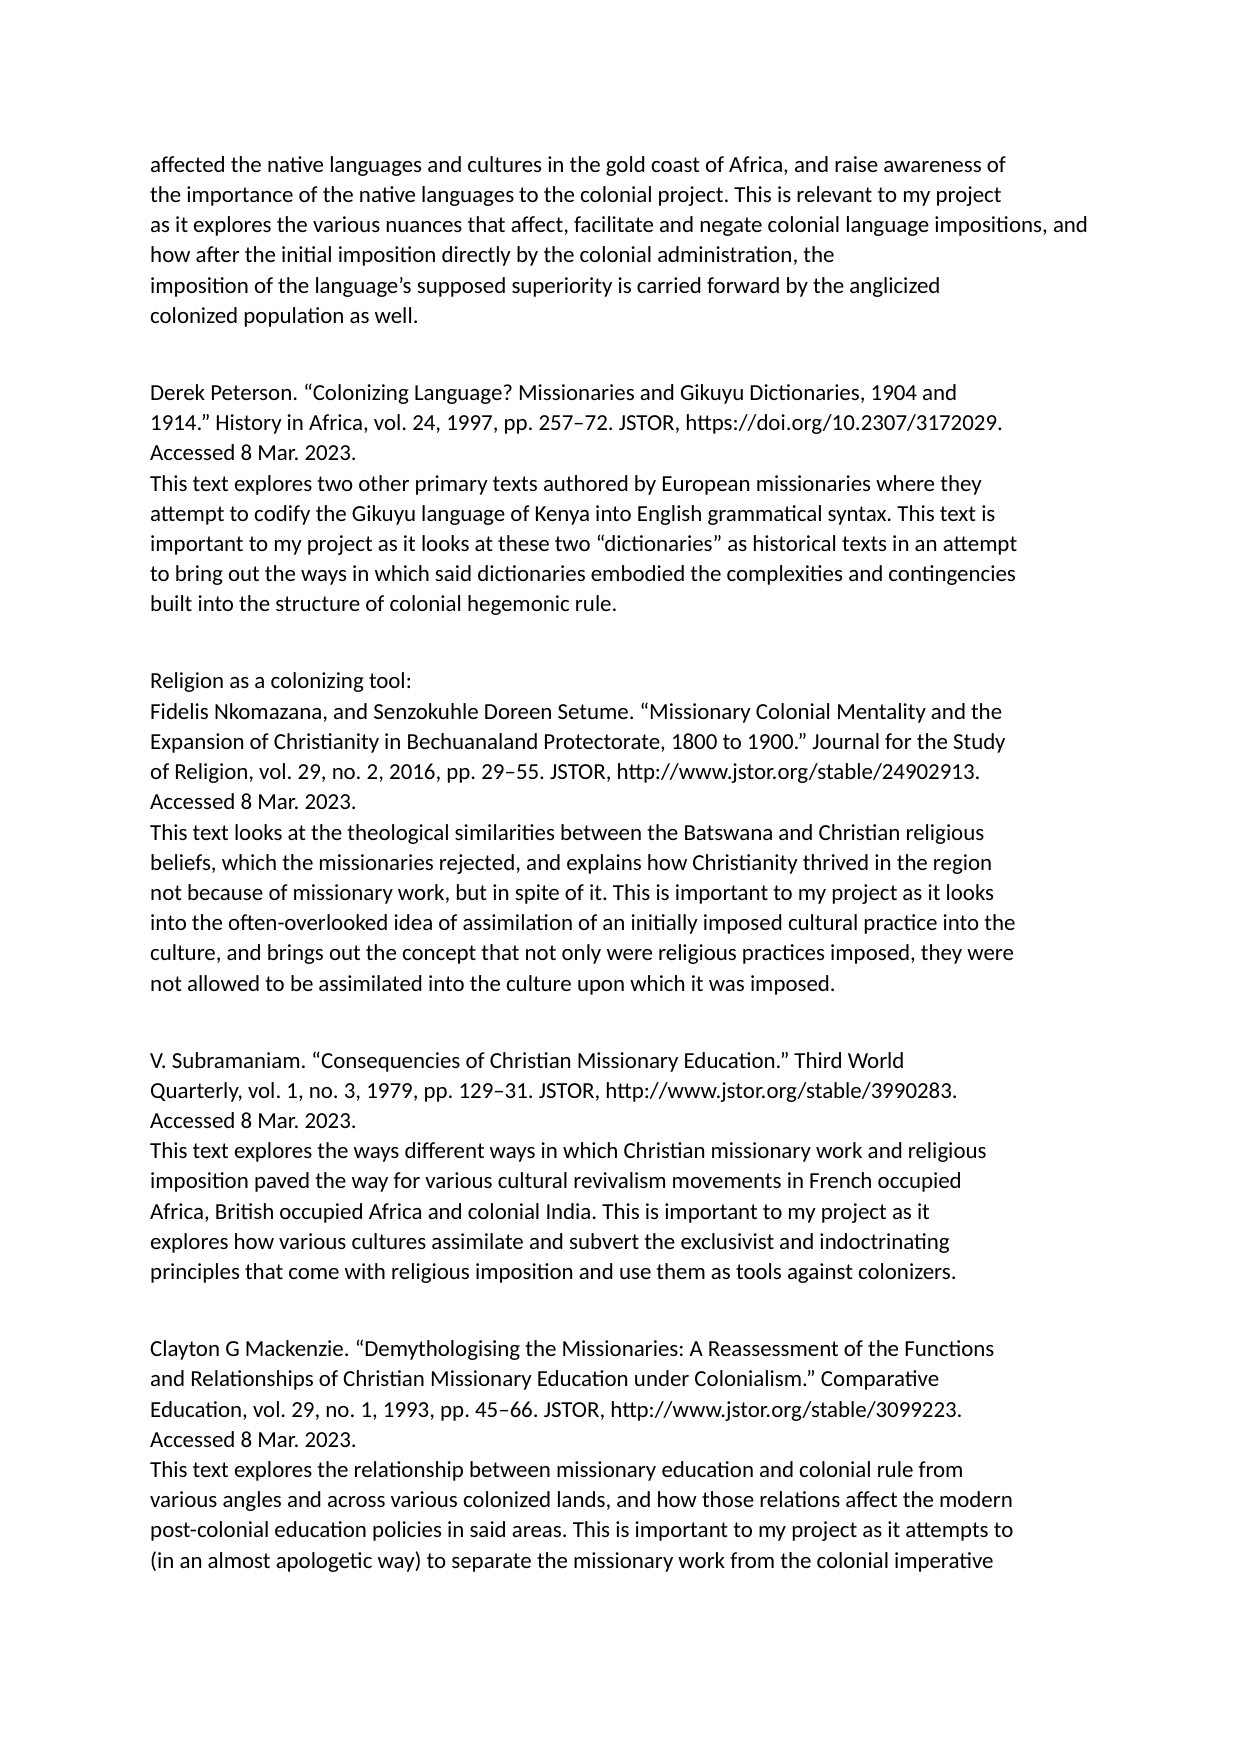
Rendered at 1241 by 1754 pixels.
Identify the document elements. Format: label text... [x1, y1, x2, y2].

text V. Subramaniam. “Consequencies of Christian Missionary Education.” Third World Quarterly, vol. 1, no. 3, 1979, pp. 129–31. JSTOR, http://www.jstor.org/stable/3990283. Accessed 8 Mar. 2023. This text explores the ways different ways in which Christian missionary work and religious imposition paved the way for various cultural revivalism movements in French occupied Africa, British occupied Africa and colonial India. This is important to my project as it explores how various cultures assimilate and subvert the exclusivist and indoctrinating principles that come with religious imposition and use them as tools against colonizers. [150, 1046, 1090, 1316]
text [150, 150, 1090, 329]
text Religion as a colonizing tool: Fidelis Nkomazana, and Senzokuhle Doreen Setume. “Missionary Colonial Mentality and the Expansion of Christianity in Bechuanaland Protectorate, 1800 to 1900.” Journal for the Study of Religion, vol. 29, no. 2, 2016, pp. 29–55. JSTOR, http://www.jstor.org/stable/24902913. Accessed 8 Mar. 2023. This text looks at the theological similarities between the Batswana and Christian religious beliefs, which the missionaries rejected, and explains how Christianity thrived in the region not because of missionary work, but in spite of it. This is important to my project as it looks into the often-overlooked idea of assimilation of an initially imposed cultural practice into the culture, and brings out the concept that not only were religious practices imposed, they were not allowed to be assimilated into the culture upon which it was imposed. [150, 636, 1090, 1027]
text Derek Peterson. “Colonizing Language? Missionaries and Gikuyu Dictionaries, 1904 and 1914.” History in Africa, vol. 24, 1997, pp. 257–72. JSTOR, https://doi.org/10.2307/3172029. Accessed 8 Mar. 2023. This text explores two other primary texts authored by European missionaries where they attempt to codify the Gikuyu language of Kenya into English grammatical syntax. This text is important to my project as it looks at these two “dictionaries” as historical texts in an attempt to bring out the ways in which said dictionaries embodied the complexities and contingencies built into the structure of colonial hegemonic rule. [150, 348, 1090, 618]
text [150, 1334, 1090, 1574]
